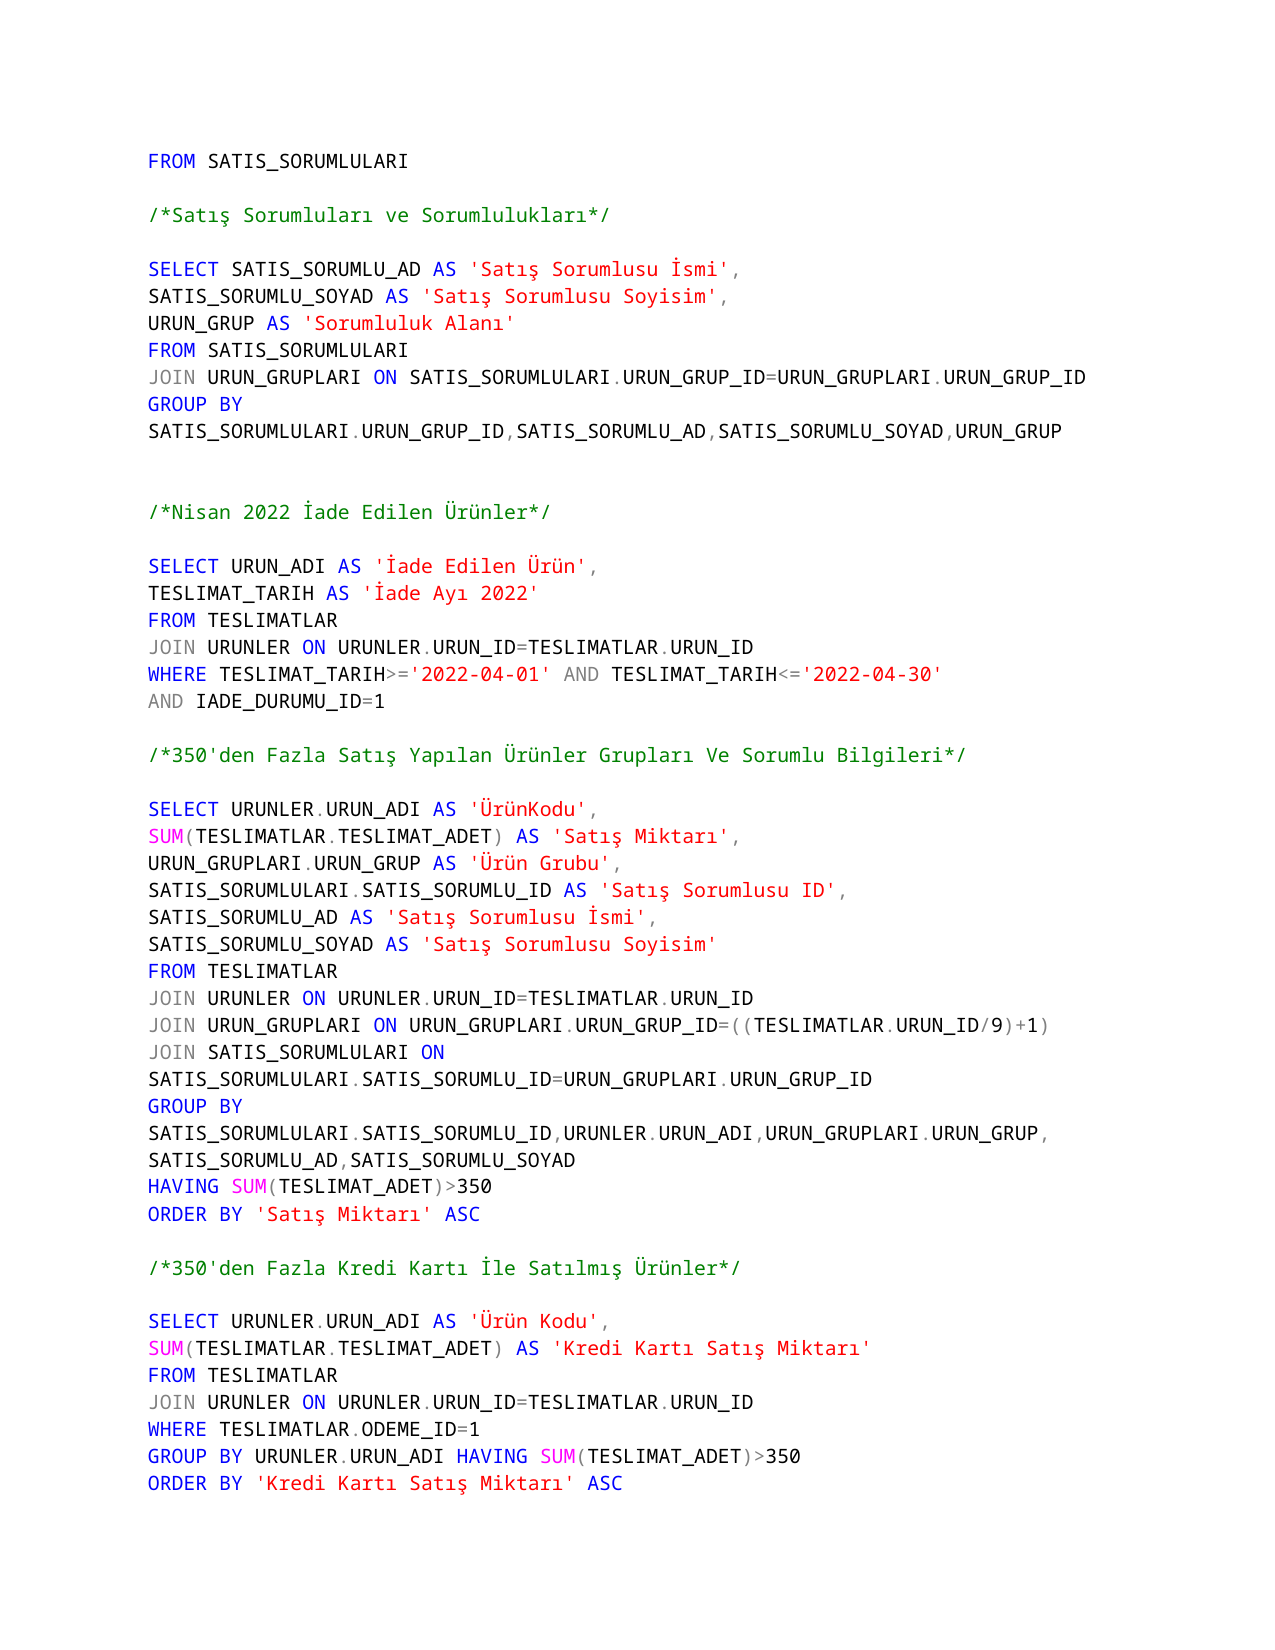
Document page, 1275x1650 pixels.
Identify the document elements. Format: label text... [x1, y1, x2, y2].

text SUM(TESLIMATLAR.TESLIMAT_ADET) AS 'Satış Miktarı', [148, 822, 1127, 849]
text GROUP BY URUNLER.URUN_ADI HAVING SUM(TESLIMAT_ADET)>350 [148, 1443, 1127, 1469]
text SATIS_SORUMLULARI.SATIS_SORUMLU_ID AS 'Satış Sorumlusu ID', [148, 876, 1127, 903]
text SATIS_SORUMLU_AD,SATIS_SORUMLU_SOYAD [148, 1146, 1127, 1173]
text HAVING SUM(TESLIMAT_ADET)>350 [148, 1173, 1127, 1200]
text FROM SATIS_SORUMLULARI [148, 148, 1127, 174]
text SELECT URUNLER.URUN_ADI AS 'Ürün Kodu', [148, 1308, 1127, 1335]
text WHERE TESLIMATLAR.ODEME_ID=1 [148, 1416, 1127, 1443]
text TESLIMAT_TARIH AS 'İade Ayı 2022' [148, 579, 1127, 606]
text GROUP BY SATIS_SORUMLULARI.SATIS_SORUMLU_ID,URUNLER.URUN_ADI,URUN_GRUPLARI.URUN_GRUP, [148, 1092, 1127, 1146]
text /*Satış Sorumluları ve Sorumlulukları*/ [148, 202, 1127, 228]
text JOIN SATIS_SORUMLULARI ON SATIS_SORUMLULARI.SATIS_SORUMLU_ID=URUN_GRUPLARI.URUN_GRUP_ID [148, 1038, 1127, 1092]
text /*350'den Fazla Kredi Kartı İle Satılmış Ürünler*/ [148, 1254, 1127, 1281]
text SELECT URUN_ADI AS 'İade Edilen Ürün', [148, 552, 1127, 579]
text SUM(TESLIMATLAR.TESLIMAT_ADET) AS 'Kredi Kartı Satış Miktarı' [148, 1335, 1127, 1362]
text SATIS_SORUMLU_SOYAD AS 'Satış Sorumlusu Soyisim', [148, 282, 1127, 309]
text ORDER BY 'Kredi Kartı Satış Miktarı' ASC [148, 1469, 1127, 1497]
text GROUP BY SATIS_SORUMLULARI.URUN_GRUP_ID,SATIS_SORUMLU_AD,SATIS_SORUMLU_SOYAD,URUN_GRUP [148, 390, 1127, 444]
text JOIN URUN_GRUPLARI ON URUN_GRUPLARI.URUN_GRUP_ID=((TESLIMATLAR.URUN_ID/9)+1) [148, 1011, 1127, 1038]
text FROM TESLIMATLAR [148, 1362, 1127, 1389]
text FROM TESLIMATLAR [148, 606, 1127, 633]
text SELECT URUNLER.URUN_ADI AS 'ÜrünKodu', [148, 795, 1127, 822]
text JOIN URUNLER ON URUNLER.URUN_ID=TESLIMATLAR.URUN_ID [148, 633, 1127, 660]
text SELECT SATIS_SORUMLU_AD AS 'Satış Sorumlusu İsmi', [148, 256, 1127, 282]
text FROM TESLIMATLAR [148, 957, 1127, 984]
text /*350'den Fazla Satış Yapılan Ürünler Grupları Ve Sorumlu Bilgileri*/ [148, 741, 1127, 768]
text URUN_GRUPLARI.URUN_GRUP AS 'Ürün Grubu', [148, 849, 1127, 876]
text URUN_GRUP AS 'Sorumluluk Alanı' [148, 309, 1127, 336]
text JOIN URUNLER ON URUNLER.URUN_ID=TESLIMATLAR.URUN_ID [148, 984, 1127, 1011]
text AND IADE_DURUMU_ID=1 [148, 687, 1127, 714]
text JOIN URUNLER ON URUNLER.URUN_ID=TESLIMATLAR.URUN_ID [148, 1389, 1127, 1416]
text SATIS_SORUMLU_SOYAD AS 'Satış Sorumlusu Soyisim' [148, 930, 1127, 957]
text WHERE TESLIMAT_TARIH>='2022-04-01' AND TESLIMAT_TARIH<='2022-04-30' [148, 660, 1127, 687]
text JOIN URUN_GRUPLARI ON SATIS_SORUMLULARI.URUN_GRUP_ID=URUN_GRUPLARI.URUN_GRUP_ID [148, 363, 1127, 390]
text /*Nisan 2022 İade Edilen Ürünler*/ [148, 498, 1127, 525]
text SATIS_SORUMLU_AD AS 'Satış Sorumlusu İsmi', [148, 903, 1127, 930]
text ORDER BY 'Satış Miktarı' ASC [148, 1200, 1127, 1227]
text FROM SATIS_SORUMLULARI [148, 336, 1127, 363]
